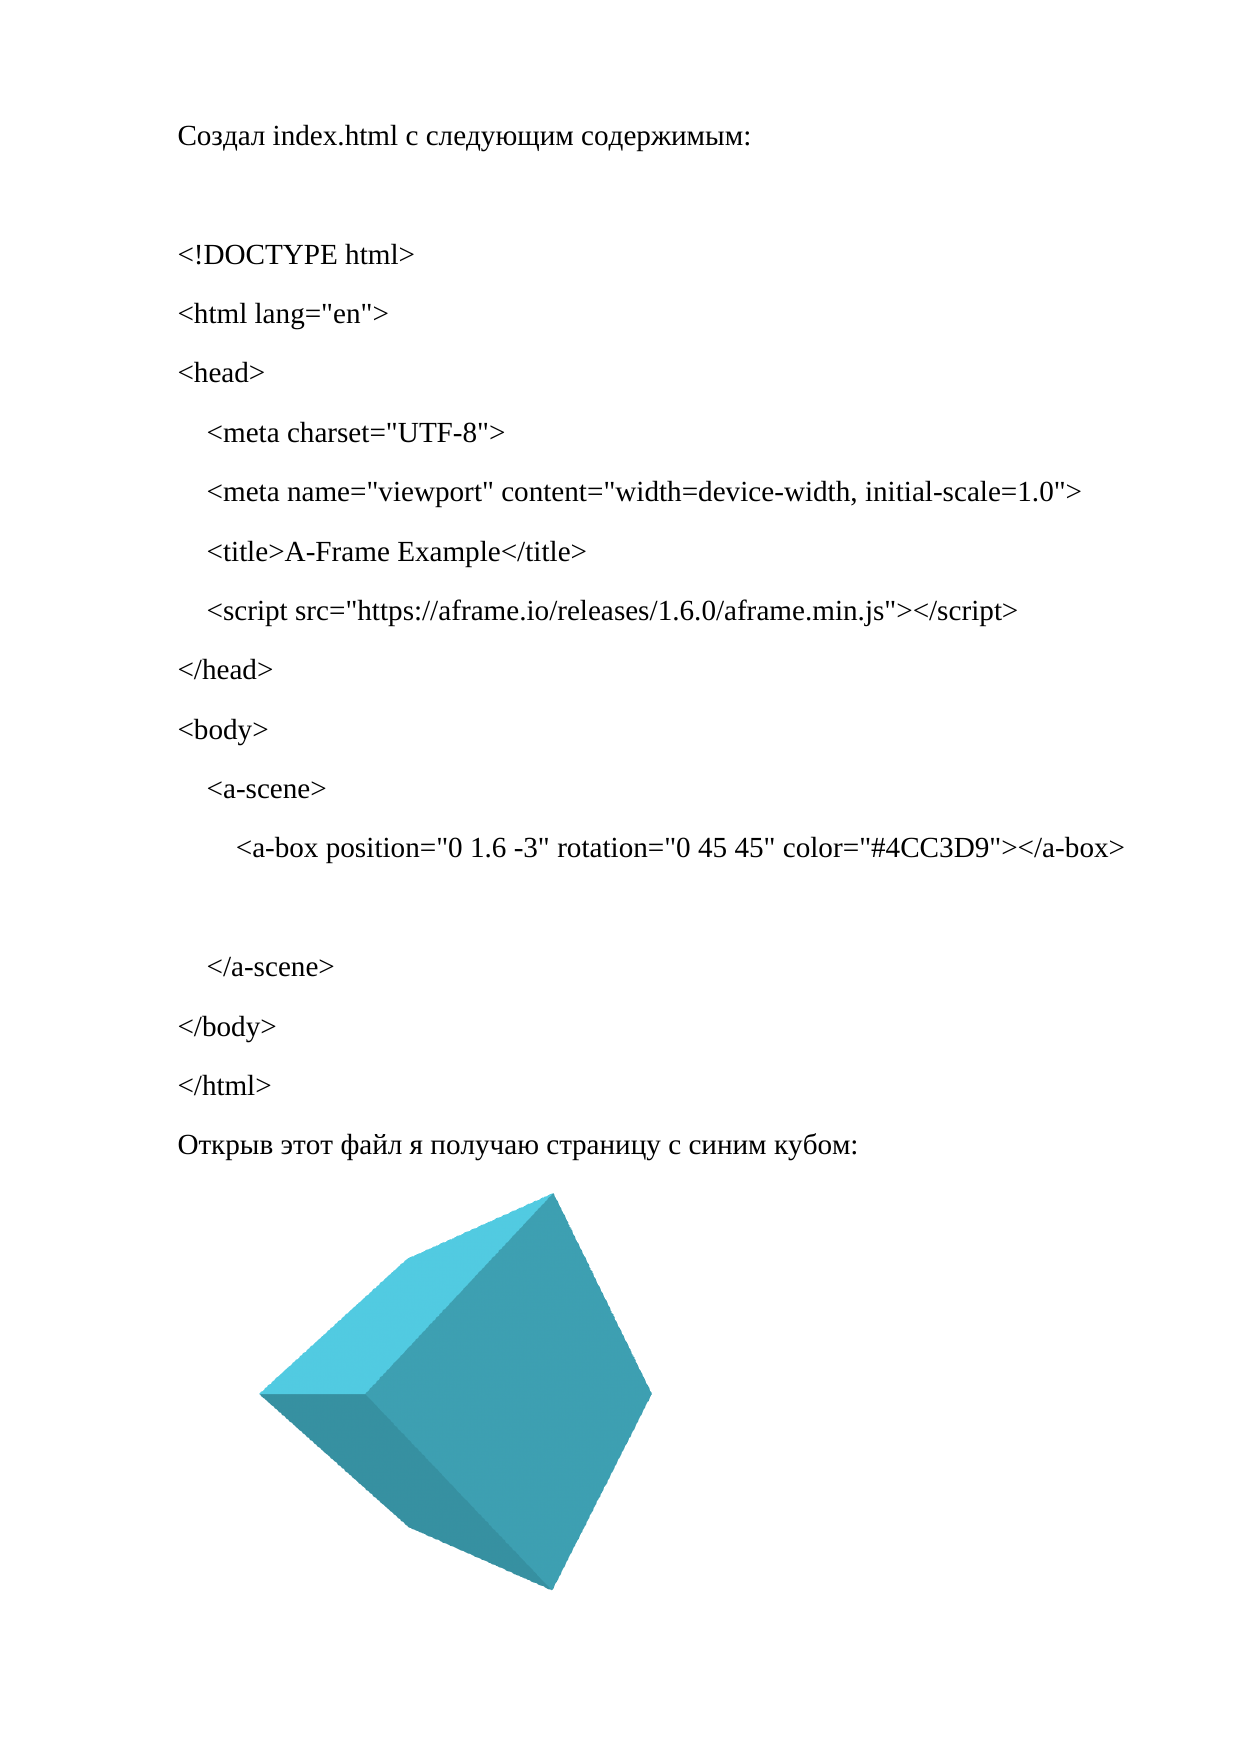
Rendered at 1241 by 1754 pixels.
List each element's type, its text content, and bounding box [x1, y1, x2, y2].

picture [177, 1186, 796, 1621]
text <!DOCTYPE html> [177, 237, 1152, 270]
text Открыв этот файл я получаю страницу с синим кубом: [177, 1127, 1152, 1161]
text <meta charset="UTF-8"> [177, 415, 1152, 448]
text <meta name="viewport" content="width=device-width, initial-scale=1.0"> [177, 474, 1152, 508]
text <script src="https://aframe.io/releases/1.6.0/aframe.min.js"></script> [177, 593, 1152, 627]
text </head> [177, 652, 1152, 686]
text </a-scene> [177, 949, 1152, 983]
text <head> [177, 356, 1152, 389]
text <html lang="en"> [177, 296, 1152, 330]
text Создал index.html с следующим содержимым: [177, 118, 1152, 152]
text <a-box position="0 1.6 -3" rotation="0 45 45" color="#4CC3D9"></a-box> [177, 831, 1152, 864]
text <a-scene> [177, 771, 1152, 805]
text <title>A-Frame Example</title> [177, 534, 1152, 567]
text <body> [177, 712, 1152, 745]
text </body> [177, 1009, 1152, 1042]
text </html> [177, 1068, 1152, 1102]
